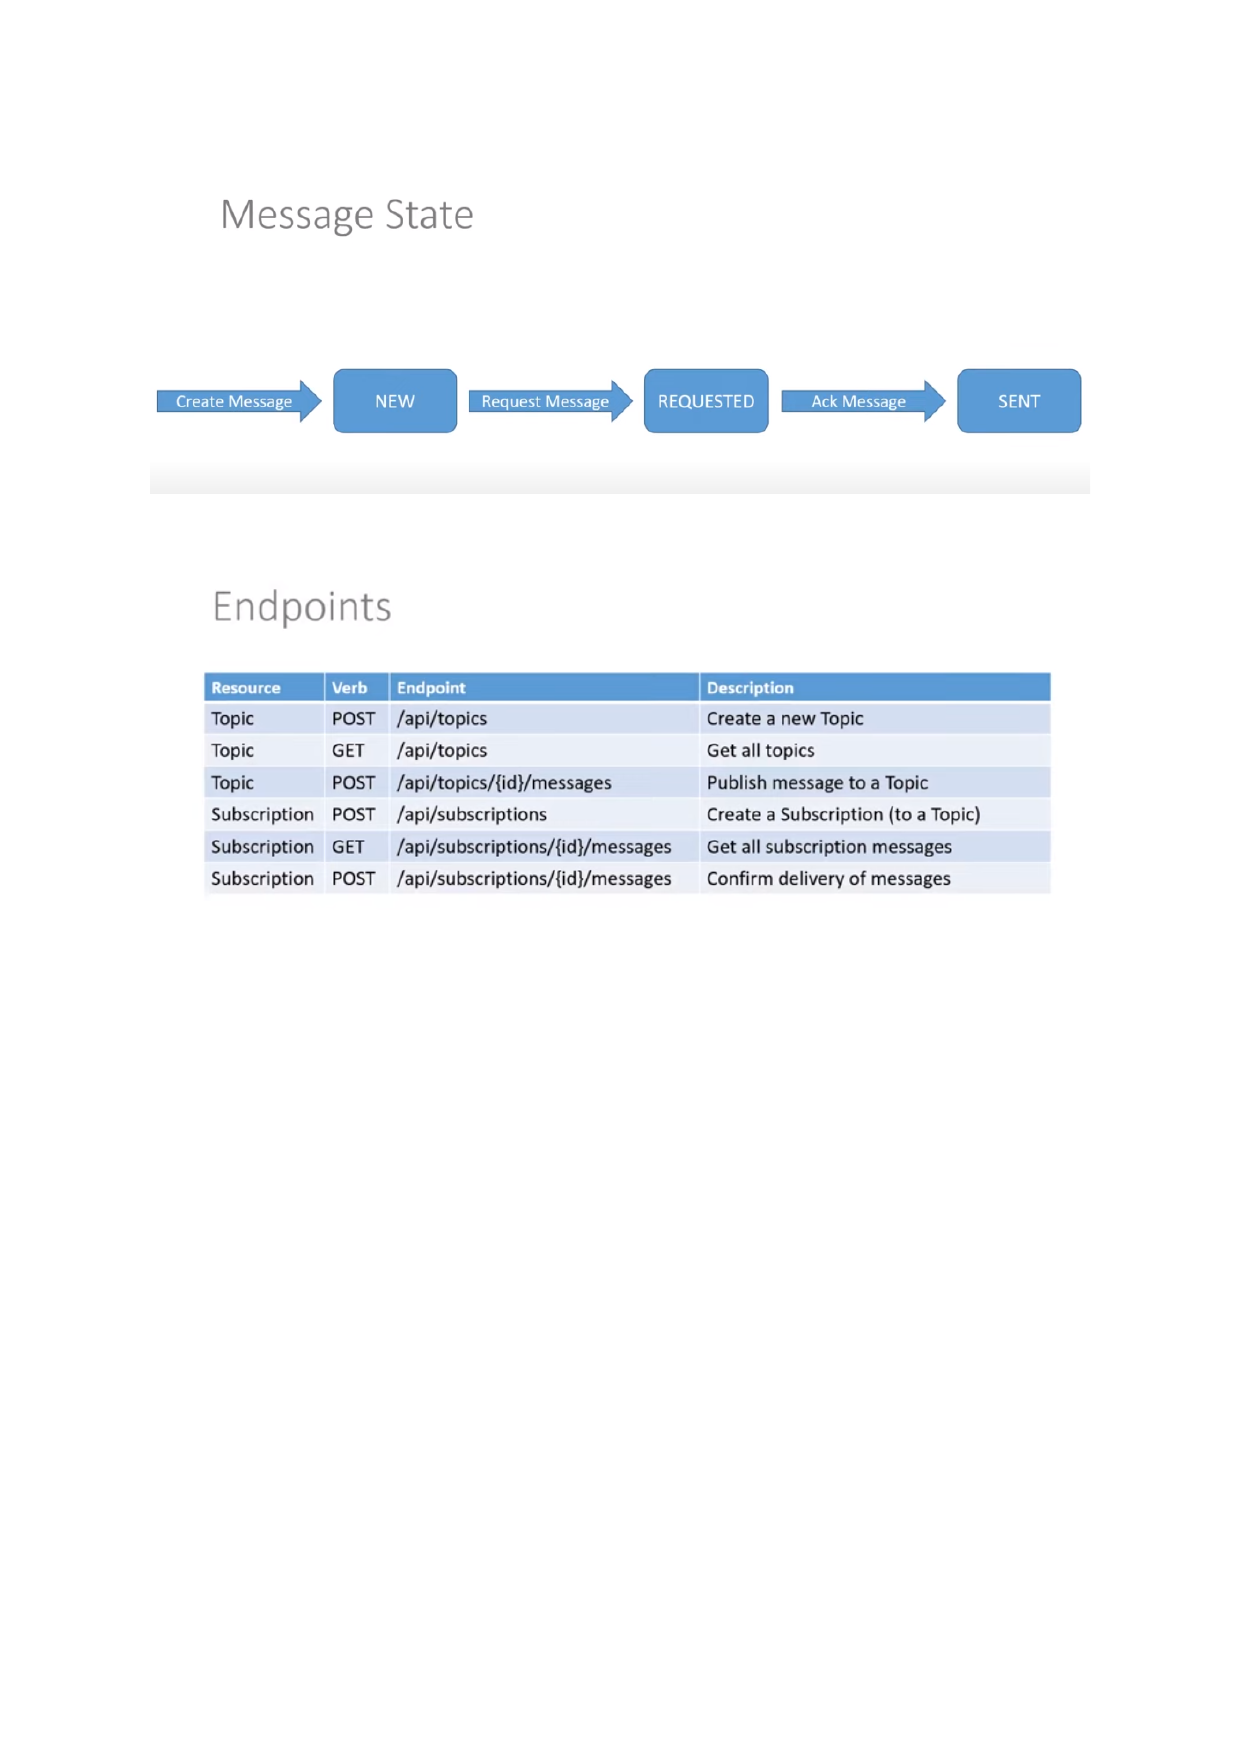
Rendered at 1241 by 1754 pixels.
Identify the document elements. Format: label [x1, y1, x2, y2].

picture [150, 150, 1091, 494]
picture [150, 559, 1091, 960]
